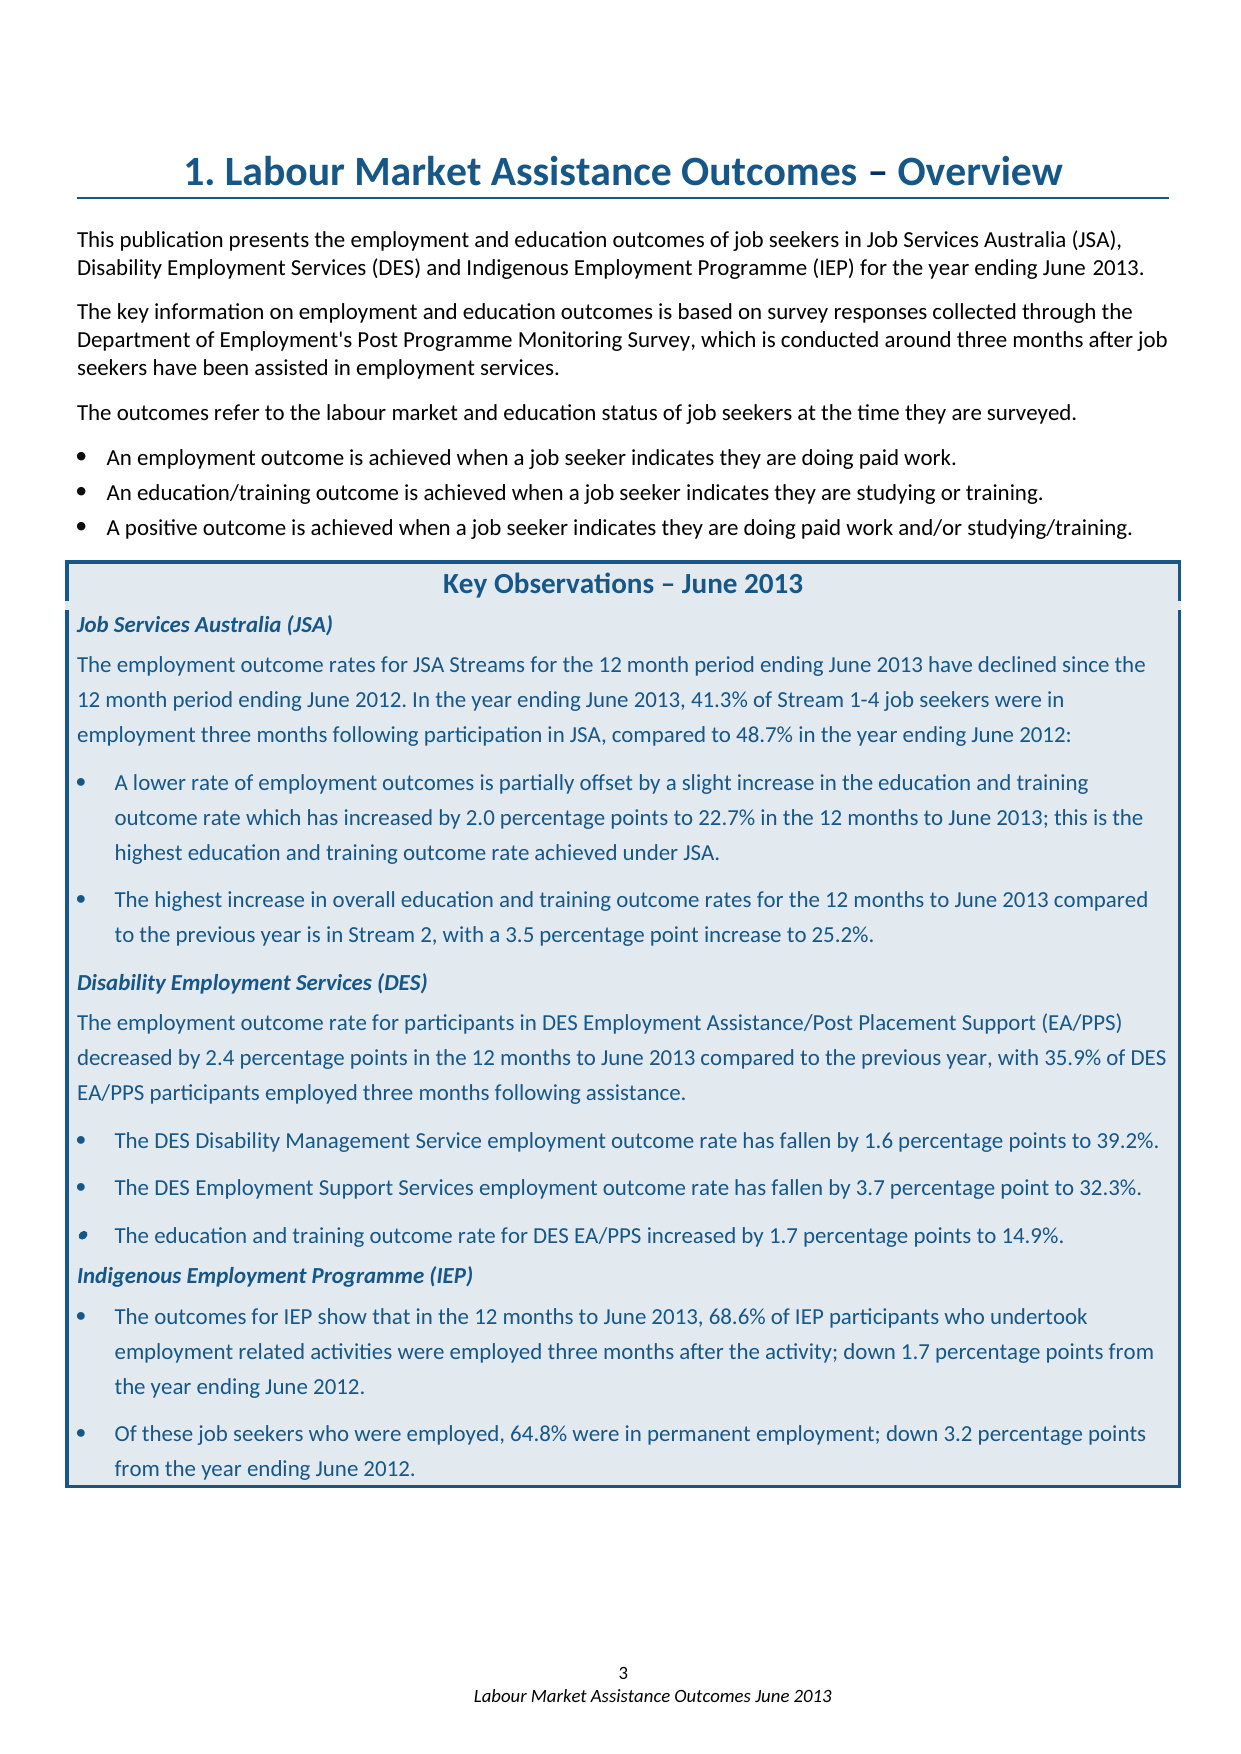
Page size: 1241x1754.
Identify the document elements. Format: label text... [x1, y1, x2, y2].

text Key Observations – June 2013 [69, 564, 1178, 601]
list The DES Disability Management Service employment outcome rate has fallen by 1.6 percentage points to 39.2%. [69, 1126, 1178, 1154]
list A positive outcome is achieved when a job seeker indicates they are doing paid work and/or studying/training. [77, 513, 1169, 541]
list Of these job seekers who were employed, 64.8% were in permanent employment; down 3.2 percentage points from the year ending June 2012. [69, 1419, 1178, 1485]
list An employment outcome is achieved when a job seeker indicates they are doing paid work. [77, 443, 1169, 471]
list The outcomes for IEP show that in the 12 months to June 2013, 68.6% of IEP participants who undertook employment related activities were employed three months after the activity; down 1.7 percentage points from the year ending June 2012. [69, 1302, 1178, 1400]
text The employment outcome rate for participants in DES Employment Assistance/Post Placement Support (EA/PPS) decreased by 2.4 percentage points in the 12 months to June 2013 compared to the previous year, with 35.9% of DES EA/PPS participants employed three months following assistance. [69, 1008, 1178, 1107]
text Disability Employment Services (DES) [69, 968, 1178, 996]
list An education/training outcome is achieved when a job seeker indicates they are studying or training. [77, 478, 1169, 506]
list The education and training outcome rate for DES EA/PPS increased by 1.7 percentage points to 14.9%. [69, 1221, 1178, 1249]
list The DES Employment Support Services employment outcome rate has fallen by 3.7 percentage point to 32.3%. [69, 1173, 1178, 1202]
text The key information on employment and education outcomes is based on survey responses collected through the Department of Employment's Post Programme Monitoring Survey, which is conducted around three months after job seekers have been assisted in employment services. [77, 297, 1169, 381]
list The highest increase in overall education and training outcome rates for the 12 months to June 2013 compared to the previous year is in Stream 2, with a 3.5 percentage point increase to 25.2%. [69, 886, 1178, 948]
list A lower rate of employment outcomes is partially offset by a slight increase in the education and training outcome rate which has increased by 2.0 percentage points to 22.7% in the 12 months to June 2013; this is the highest education and training outcome rate achieved under JSA. [69, 768, 1178, 866]
text Job Services Australia (JSA) [69, 610, 1178, 638]
subtitle 1. Labour Market Assistance Outcomes – Overview [77, 144, 1169, 197]
text Indigenous Employment Programme (IEP) [69, 1262, 1178, 1289]
text The employment outcome rates for JSA Streams for the 12 month period ending June 2013 have declined since the 12 month period ending June 2012. In the year ending June 2013, 41.3% of Stream 1-4 job seekers were in employment three months following participation in JSA, compared to 48.7% in the year ending June 2012: [69, 651, 1178, 748]
text This publication presents the employment and education outcomes of job seekers in Job Services Australia (JSA), Disability Employment Services (DES) and Indigenous Employment Programme (IEP) for the year ending June 2013. [77, 225, 1169, 281]
text The outcomes refer to the labour market and education status of job seekers at the time they are surveyed. [77, 398, 1169, 426]
